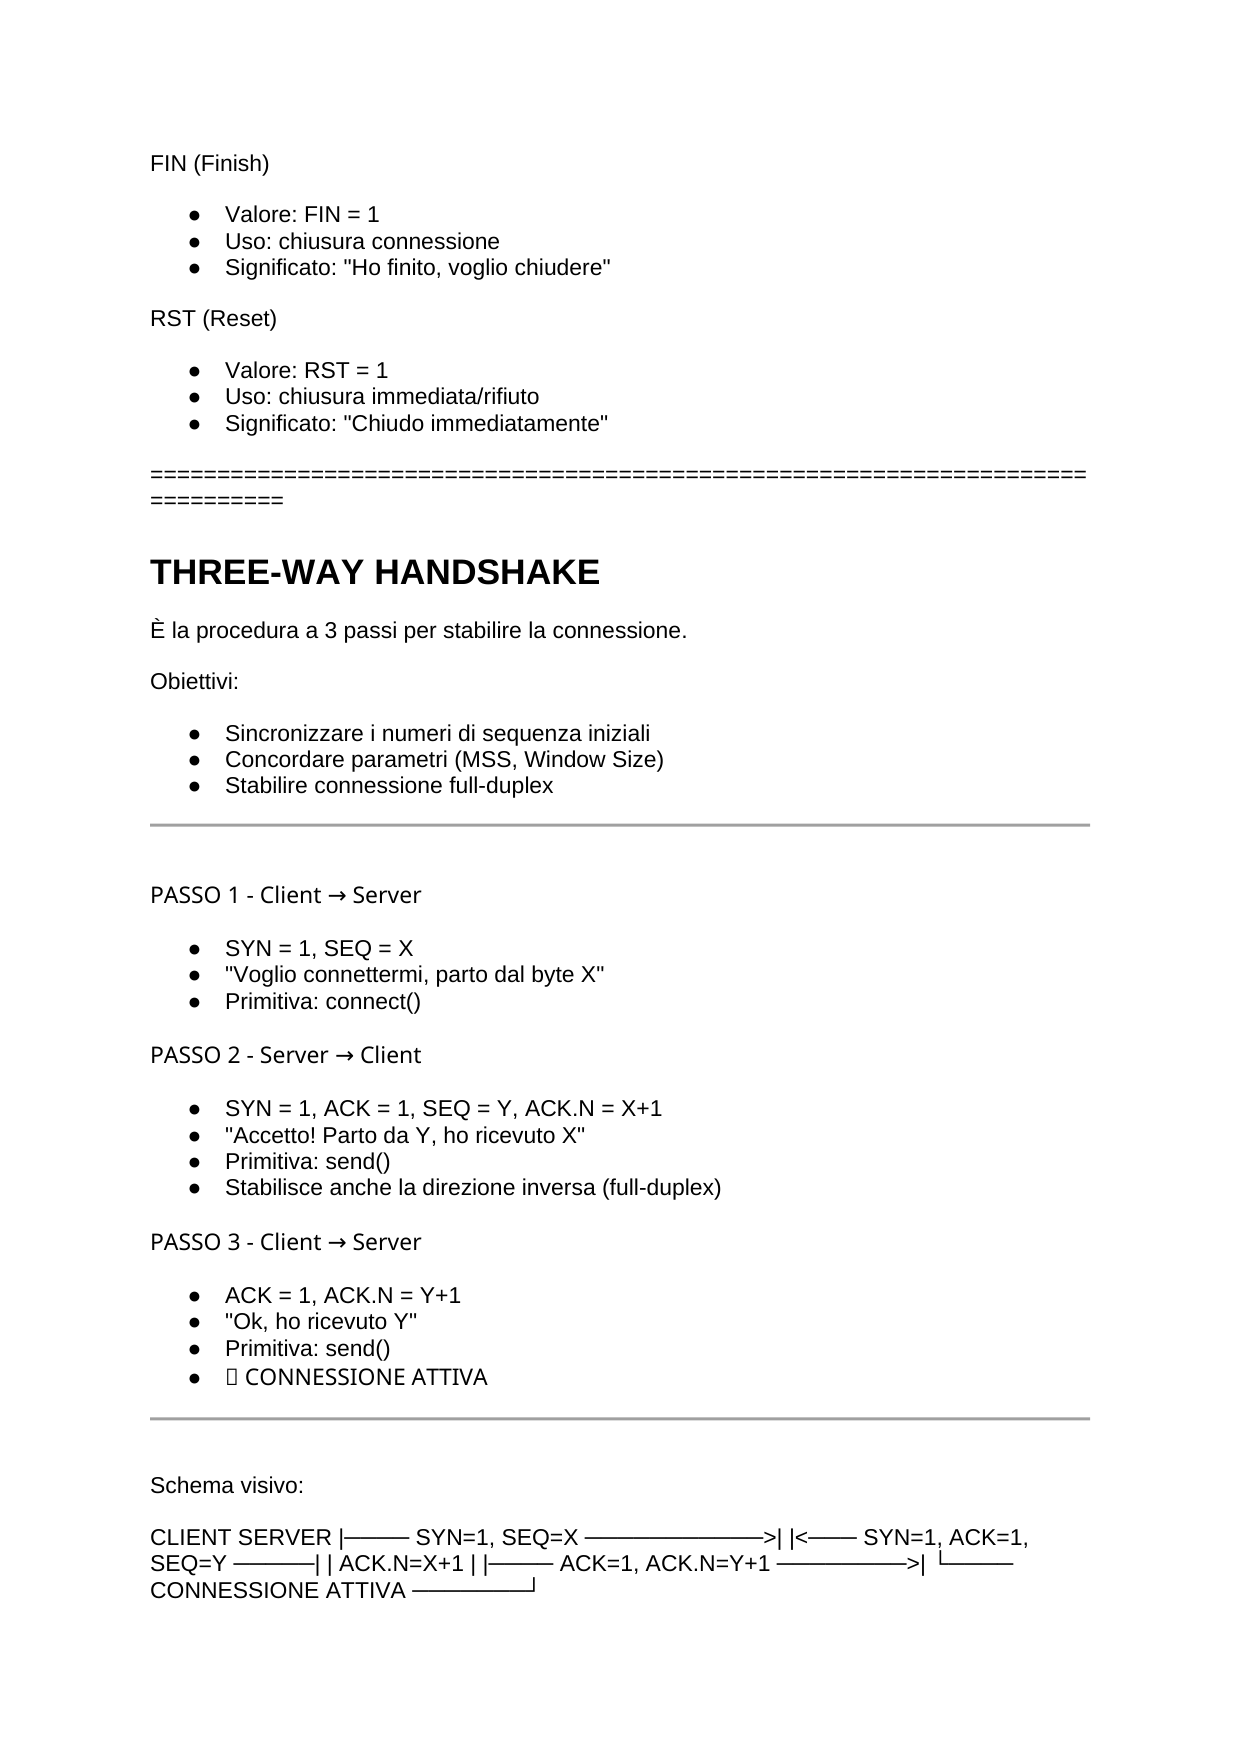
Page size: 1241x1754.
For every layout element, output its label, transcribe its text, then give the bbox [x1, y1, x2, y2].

list Significato: "Ho finito, voglio chiudere" [187, 254, 1090, 280]
list Valore: FIN = 1 [187, 201, 1090, 228]
list Primitiva: send() [187, 1148, 1090, 1174]
list Significato: "Chiudo immediatamente" [187, 409, 1090, 436]
list Stabilire connessione full-duplex [187, 772, 1090, 798]
list Stabilisce anche la direzione inversa (full-duplex) [187, 1174, 1090, 1201]
list ✅ CONNESSIONE ATTIVA [187, 1361, 1090, 1392]
list Valore: RST = 1 [187, 357, 1090, 383]
text RST (Reset) [150, 305, 1090, 332]
list Sincronizzare i numeri di sequenza iniziali [187, 719, 1090, 746]
list "Accetto! Parto da Y, ho ricevuto X" [187, 1122, 1090, 1148]
list "Voglio connettermi, parto dal byte X" [187, 961, 1090, 988]
list Concordare parametri (MSS, Window Size) [187, 746, 1090, 772]
text FIN (Finish) [150, 150, 1090, 176]
text Obiettivi: [150, 668, 1090, 694]
text È la procedura a 3 passi per stabilire la connessione. [150, 617, 1090, 643]
list Uso: chiusura immediata/rifiuto [187, 383, 1090, 409]
list SYN = 1, SEQ = X [187, 935, 1090, 961]
list ACK = 1, ACK.N = Y+1 [187, 1282, 1090, 1308]
text CLIENT SERVER |──── SYN=1, SEQ=X ───────────>| |<─── SYN=1, ACK=1, SEQ=Y ─────| | ACK.N=X+1 | |──── ACK=1, ACK.N=Y+1 ────────>| └──── CONNESSIONE ATTIVA ───────┘ [150, 1524, 1090, 1603]
text Schema visivo: [150, 1472, 1090, 1499]
list Primitiva: connect() [187, 988, 1090, 1014]
text PASSO 3 - Client → Server [150, 1226, 1090, 1257]
list Primitiva: send() [187, 1335, 1090, 1361]
list SYN = 1, ACK = 1, SEQ = Y, ACK.N = X+1 [187, 1095, 1090, 1122]
subtitle THREE-WAY HANDSHAKE [150, 551, 1090, 592]
list Uso: chiusura connessione [187, 228, 1090, 254]
text PASSO 2 - Server → Client [150, 1039, 1090, 1070]
text PASSO 1 - Client → Server [150, 879, 1090, 910]
text ================================================================================ [150, 461, 1090, 513]
list "Ok, ho ricevuto Y" [187, 1308, 1090, 1335]
